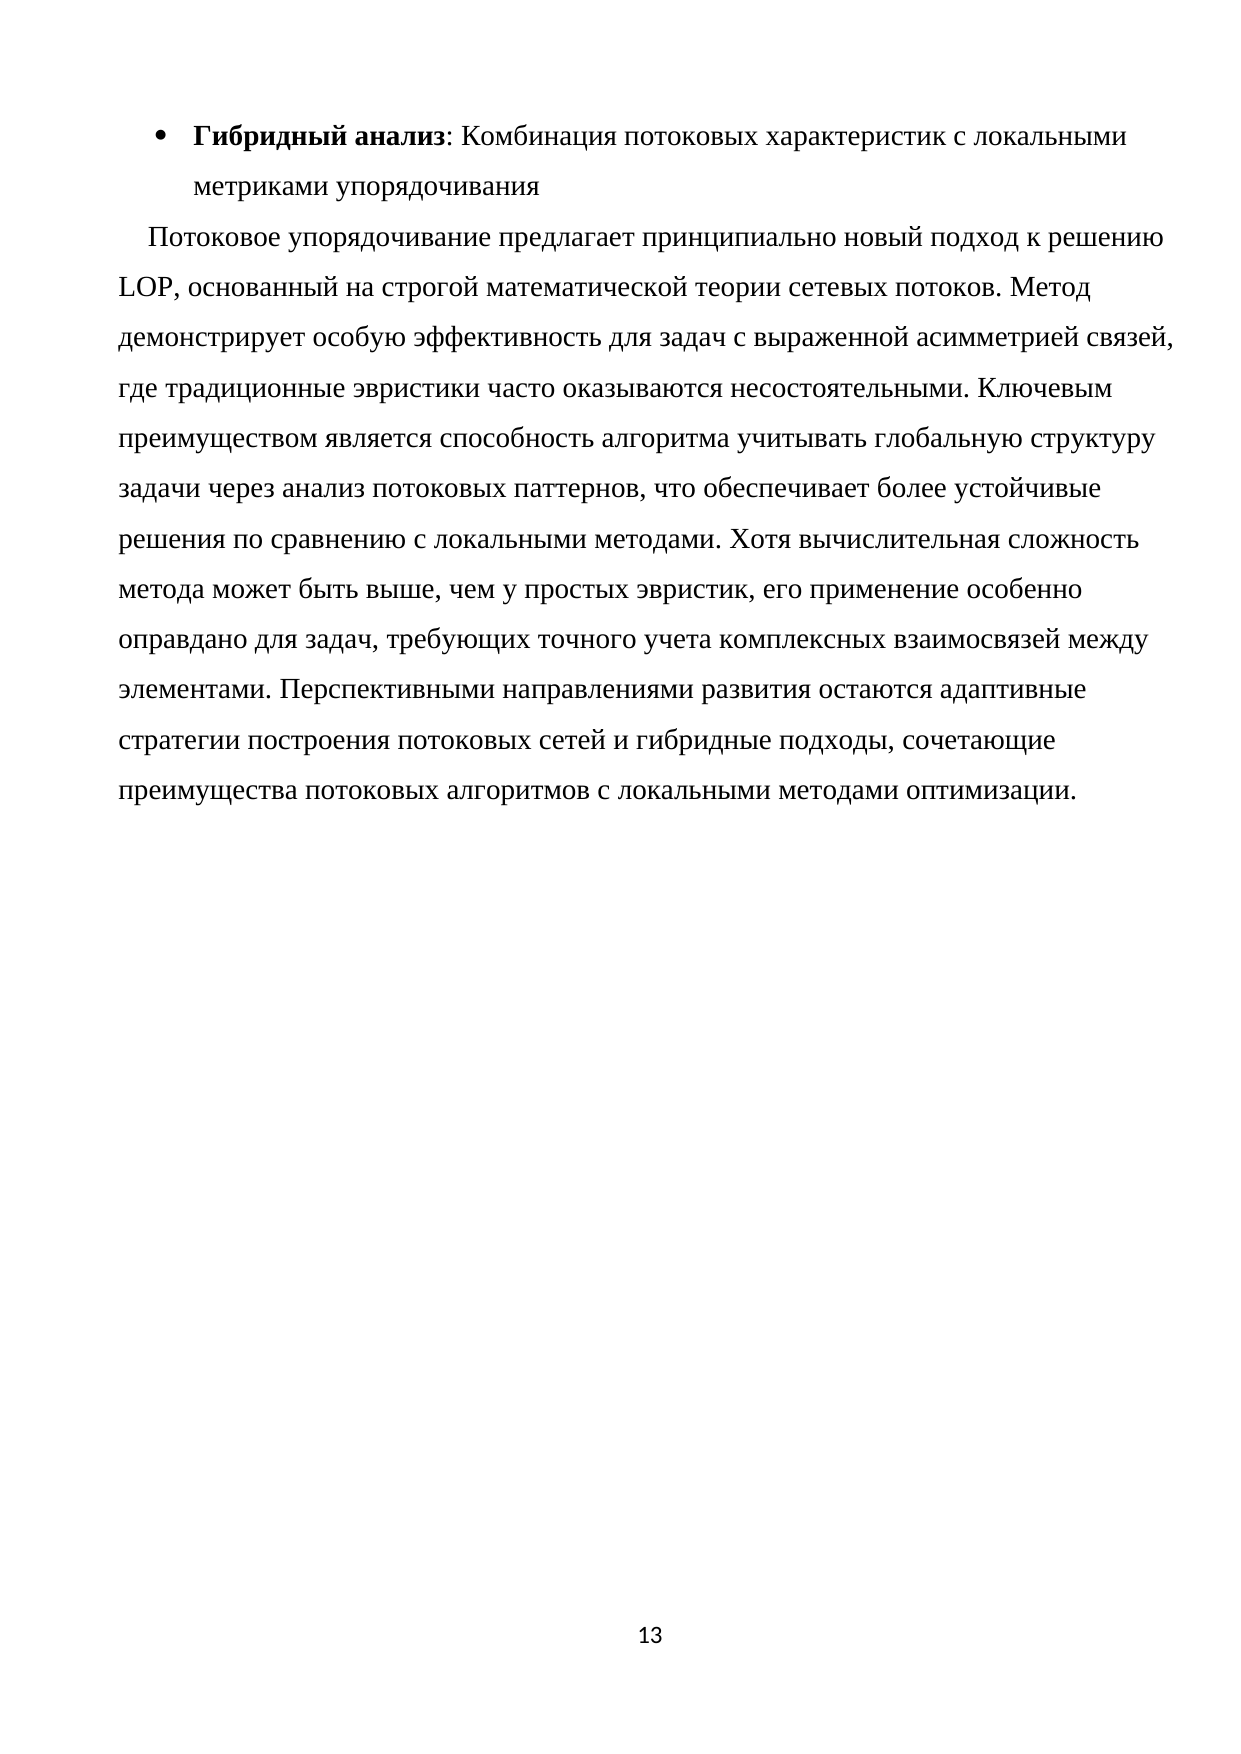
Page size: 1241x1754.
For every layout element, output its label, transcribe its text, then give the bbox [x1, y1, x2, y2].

list Гибридный анализ: Комбинация потоковых характеристик с локальными метриками упорядочивания [156, 118, 1181, 202]
text Потоковое упорядочивание предлагает принципиально новый подход к решению LOP, основанный на строгой математической теории сетевых потоков. Метод демонстрирует особую эффективность для задач с выраженной асимметрией связей, где традиционные эвристики часто оказываются несостоятельными. Ключевым преимуществом является способность алгоритма учитывать глобальную структуру задачи через анализ потоковых паттернов, что обеспечивает более устойчивые решения по сравнению с локальными методами. Хотя вычислительная сложность метода может быть выше, чем у простых эвристик, его применение особенно оправдано для задач, требующих точного учета комплексных взаимосвязей между элементами. Перспективными направлениями развития остаются адаптивные стратегии построения потоковых сетей и гибридные подходы, сочетающие преимущества потоковых алгоритмов с локальными методами оптимизации. [118, 219, 1181, 806]
